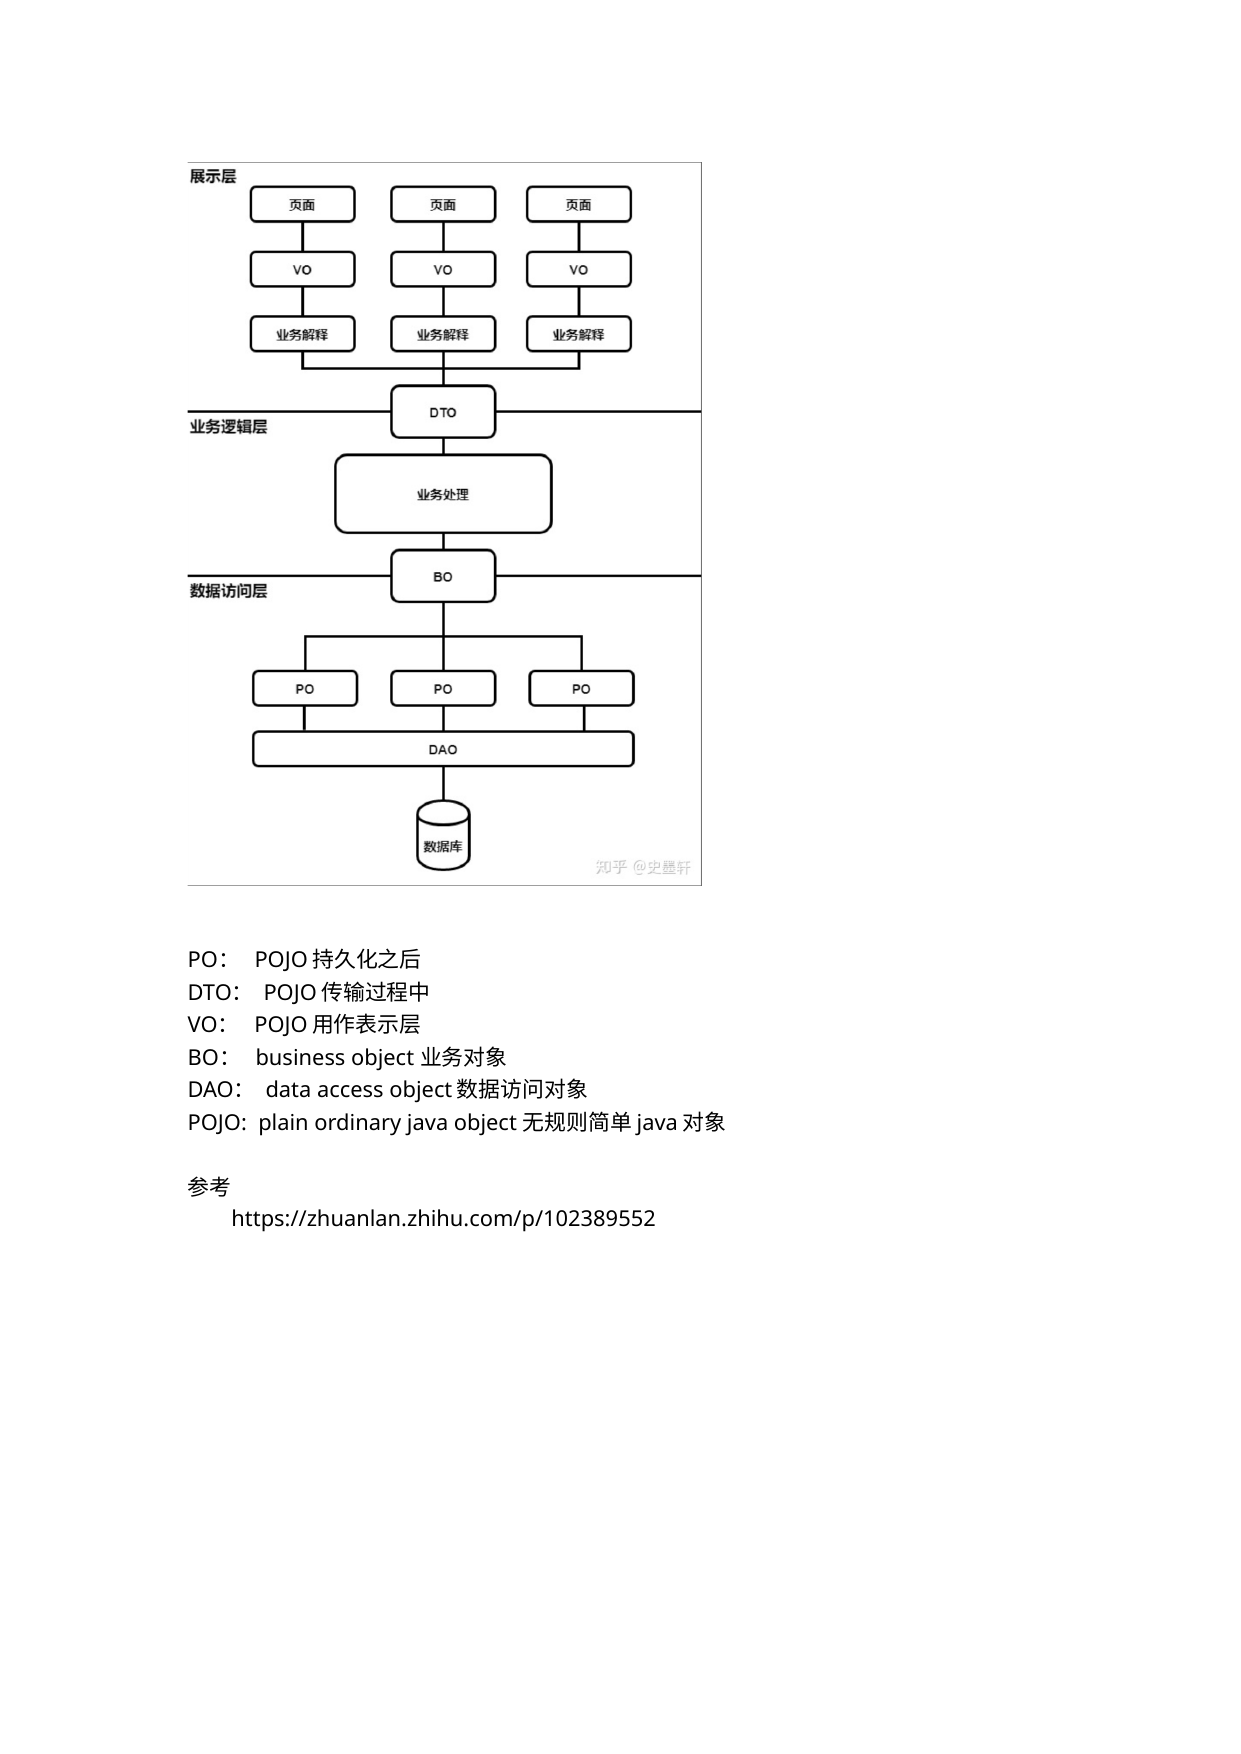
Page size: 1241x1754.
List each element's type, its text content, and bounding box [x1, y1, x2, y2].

text POJO: plain ordinary java object 无规则简单java对象 [187, 1104, 1053, 1137]
picture [187, 162, 702, 886]
text BO： business object 业务对象 [187, 1039, 1053, 1072]
text https://zhuanlan.zhihu.com/p/102389552 [187, 1202, 1053, 1234]
text 参考 [187, 1169, 1053, 1202]
text DTO： POJO传输过程中 [187, 974, 1053, 1007]
text VO： POJO用作表示层 [187, 1007, 1053, 1039]
text DAO： data access object数据访问对象 [187, 1072, 1053, 1104]
text PO： POJO持久化之后 [187, 942, 1053, 974]
